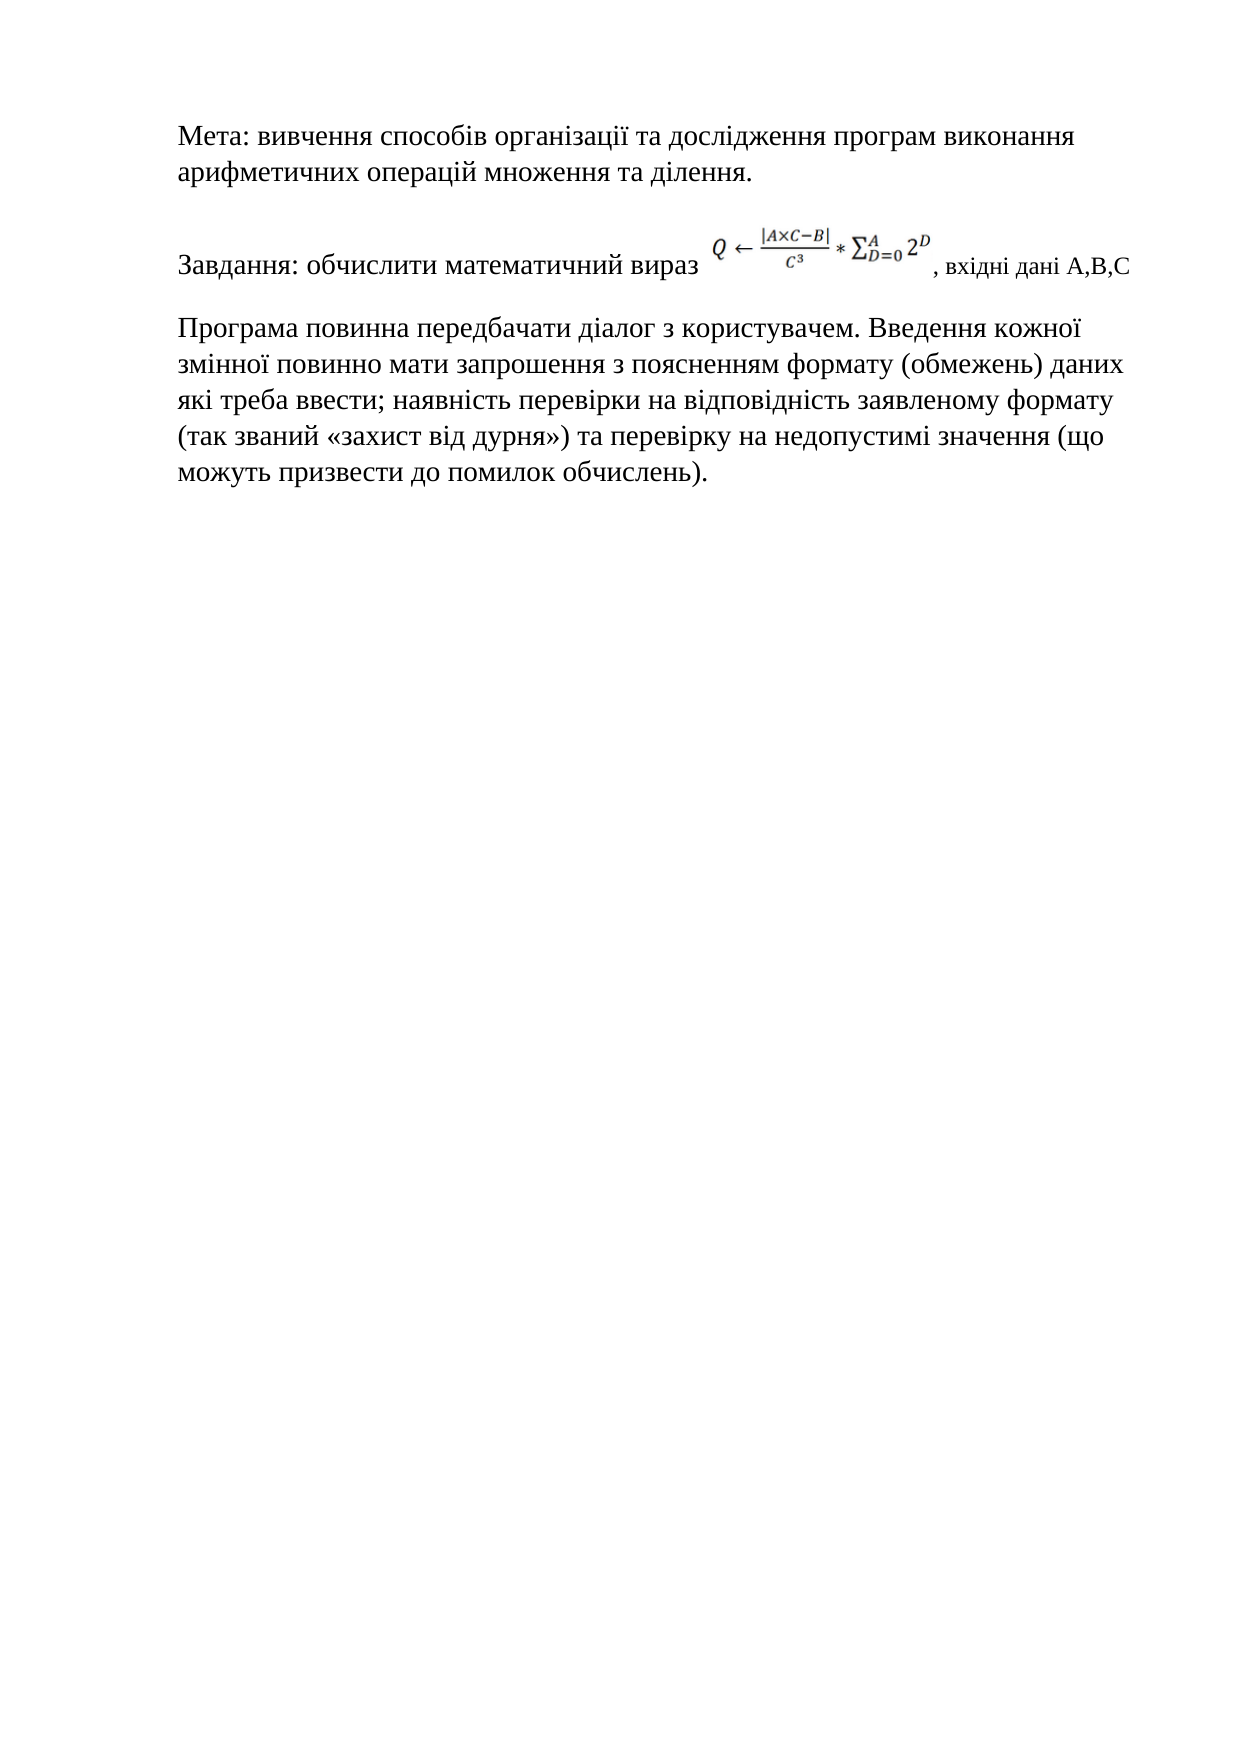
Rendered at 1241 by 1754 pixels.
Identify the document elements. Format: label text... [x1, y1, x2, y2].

text Мета: вивчення способів організації та дослідження програм виконання арифметичних операцій множення та ділення. [177, 118, 1152, 188]
picture [705, 219, 933, 275]
text Завдання: обчислити математичний вираз , вхідні дані A,B,C [177, 219, 1152, 281]
text Програма повинна передбачати діалог з користувачем. Введення кожної змінної повинно мати запрошення з поясненням формату (обмежень) даних які треба ввести; наявність перевірки на відповідність заявленому формату (так званий «захист від дурня») та перевірку на недопустимі значення (що можуть призвести до помилок обчислень). [177, 310, 1152, 488]
